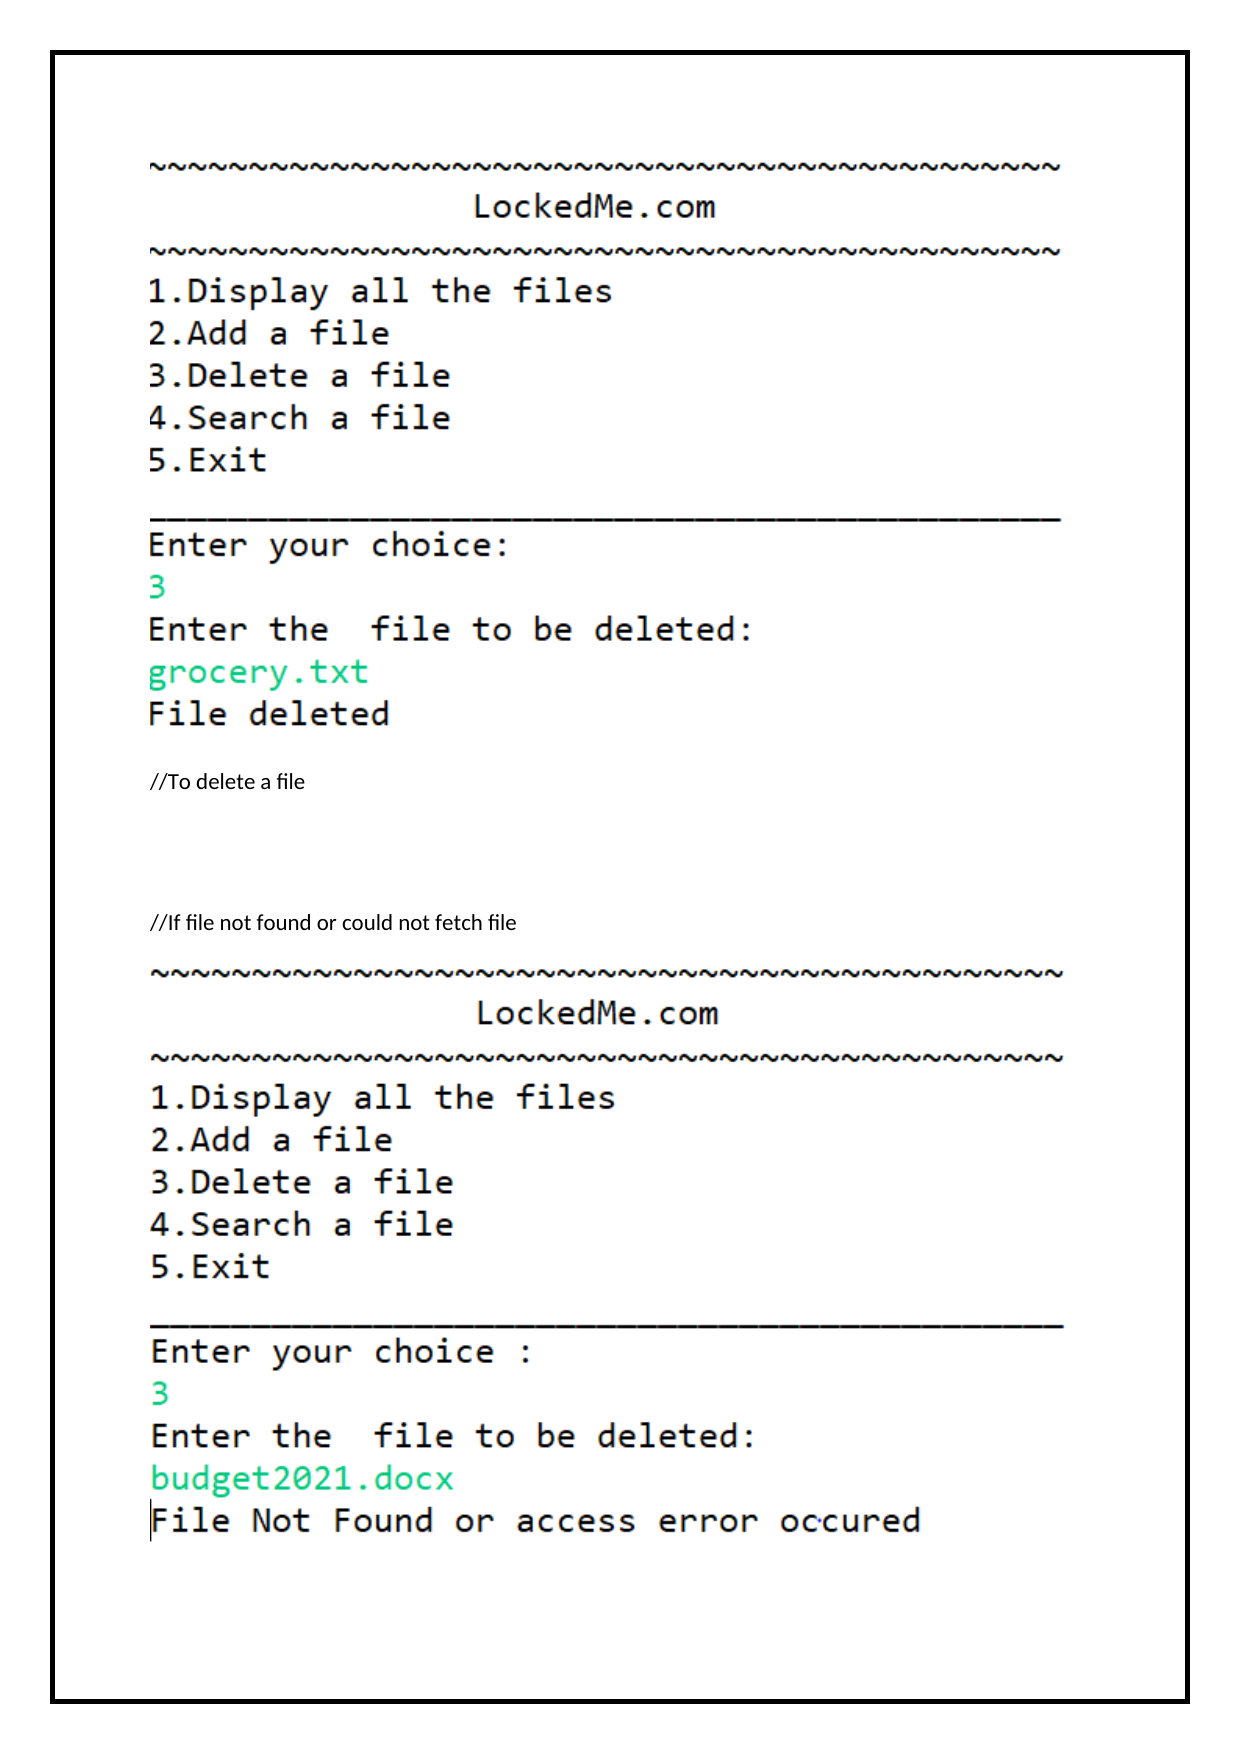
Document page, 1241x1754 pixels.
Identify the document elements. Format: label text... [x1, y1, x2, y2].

picture [150, 150, 1077, 749]
picture [150, 954, 1083, 1551]
text //If file not found or could not fetch file [150, 908, 1090, 936]
text //To delete a file [150, 767, 1090, 795]
